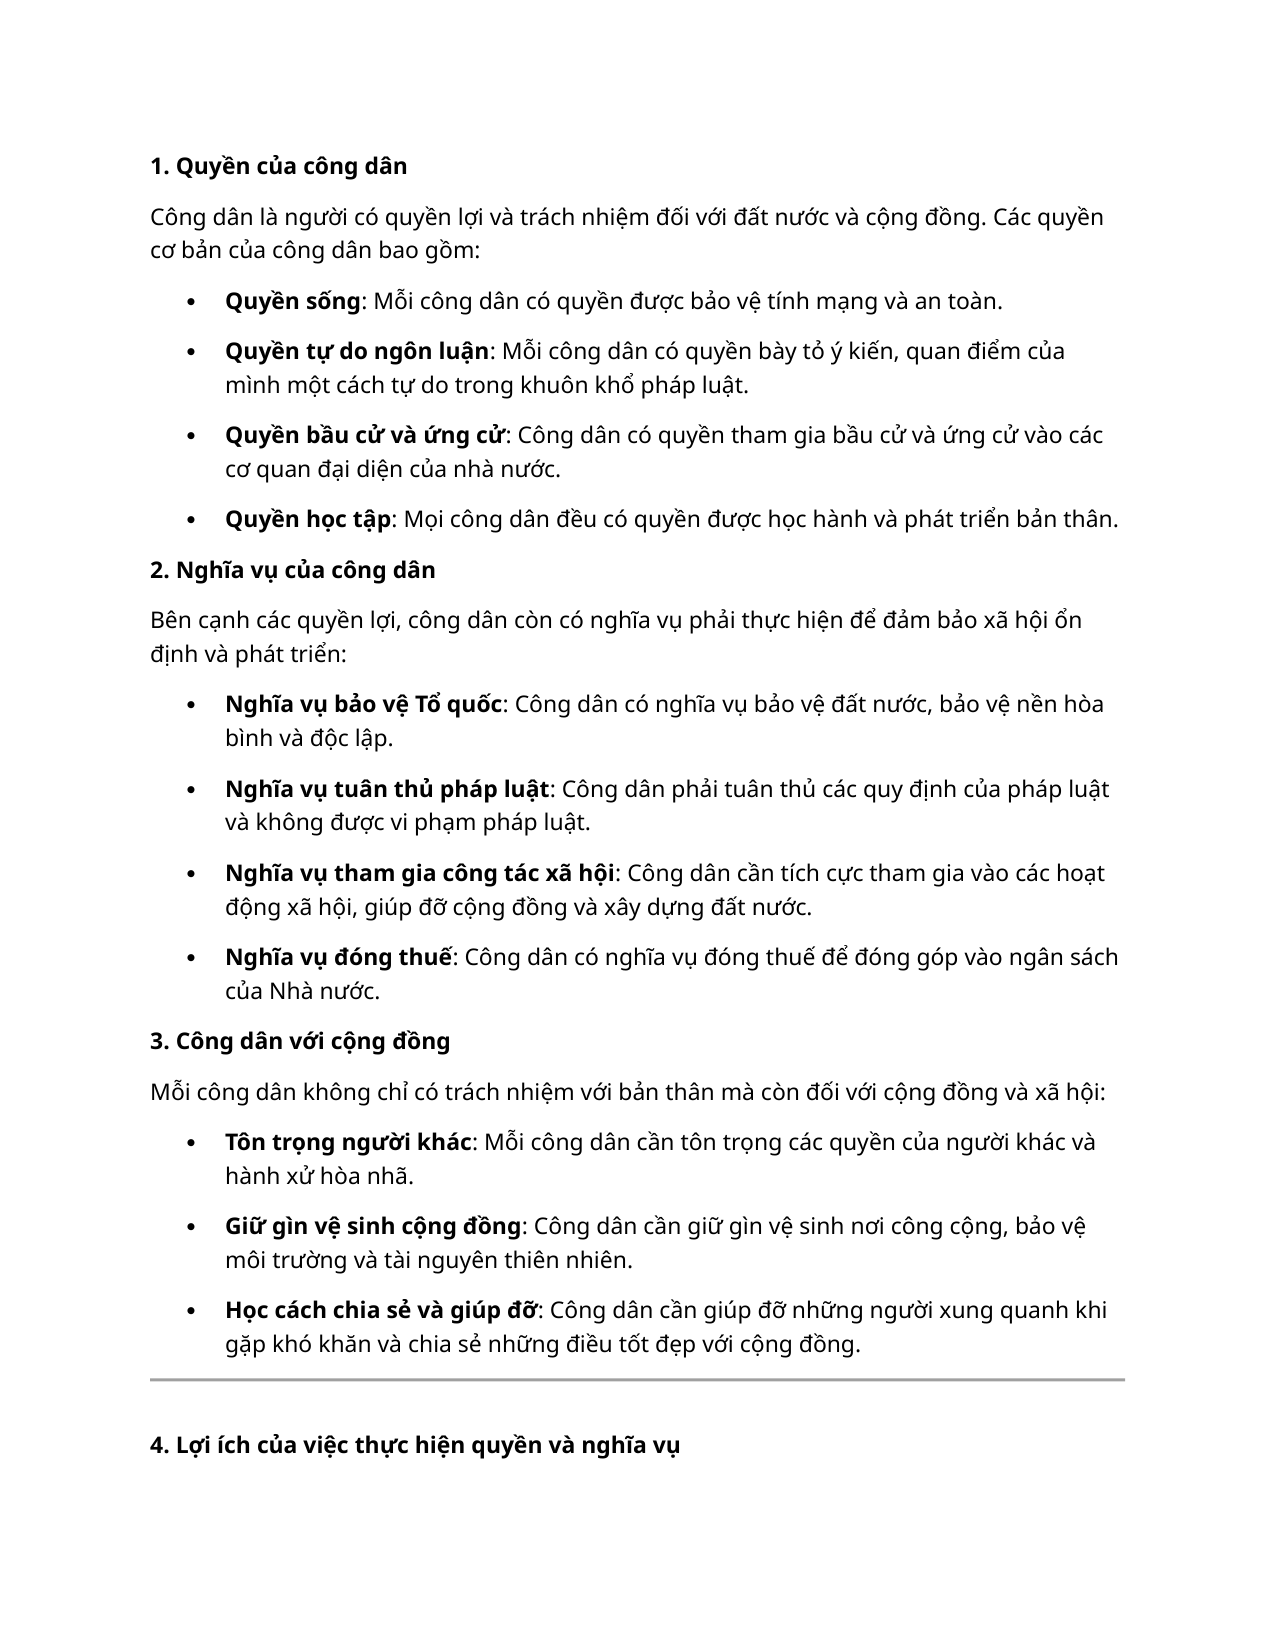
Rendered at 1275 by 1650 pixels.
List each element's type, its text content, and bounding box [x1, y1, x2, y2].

text Bên cạnh các quyền lợi, công dân còn có nghĩa vụ phải thực hiện để đảm bảo xã hội ổn định và phát triển: [150, 604, 1125, 669]
list Nghĩa vụ tham gia công tác xã hội: Công dân cần tích cực tham gia vào các hoạt động xã hội, giúp đỡ cộng đồng và xây dựng đất nước. [187, 857, 1125, 922]
list Nghĩa vụ đóng thuế: Công dân có nghĩa vụ đóng thuế để đóng góp vào ngân sách của Nhà nước. [187, 941, 1125, 1006]
list Học cách chia sẻ và giúp đỡ: Công dân cần giúp đỡ những người xung quanh khi gặp khó khăn và chia sẻ những điều tốt đẹp với cộng đồng. [187, 1294, 1125, 1359]
list Nghĩa vụ tuân thủ pháp luật: Công dân phải tuân thủ các quy định của pháp luật và không được vi phạm pháp luật. [187, 772, 1125, 837]
list Quyền tự do ngôn luận: Mỗi công dân có quyền bày tỏ ý kiến, quan điểm của mình một cách tự do trong khuôn khổ pháp luật. [187, 335, 1125, 400]
text Công dân là người có quyền lợi và trách nhiệm đối với đất nước và cộng đồng. Các quyền cơ bản của công dân bao gồm: [150, 200, 1125, 265]
list Tôn trọng người khác: Mỗi công dân cần tôn trọng các quyền của người khác và hành xử hòa nhã. [187, 1126, 1125, 1191]
list Giữ gìn vệ sinh cộng đồng: Công dân cần giữ gìn vệ sinh nơi công cộng, bảo vệ môi trường và tài nguyên thiên nhiên. [187, 1210, 1125, 1275]
text 2. Nghĩa vụ của công dân [150, 554, 1125, 585]
list Nghĩa vụ bảo vệ Tổ quốc: Công dân có nghĩa vụ bảo vệ đất nước, bảo vệ nền hòa bình và độc lập. [187, 688, 1125, 753]
list Quyền học tập: Mọi công dân đều có quyền được học hành và phát triển bản thân. [187, 503, 1125, 534]
text 1. Quyền của công dân [150, 150, 1125, 181]
text Mỗi công dân không chỉ có trách nhiệm với bản thân mà còn đối với cộng đồng và xã hội: [150, 1075, 1125, 1107]
text 3. Công dân với cộng đồng [150, 1025, 1125, 1056]
list Quyền sống: Mỗi công dân có quyền được bảo vệ tính mạng và an toàn. [187, 284, 1125, 316]
text 4. Lợi ích của việc thực hiện quyền và nghĩa vụ [150, 1429, 1125, 1460]
list Quyền bầu cử và ứng cử: Công dân có quyền tham gia bầu cử và ứng cử vào các cơ quan đại diện của nhà nước. [187, 419, 1125, 484]
